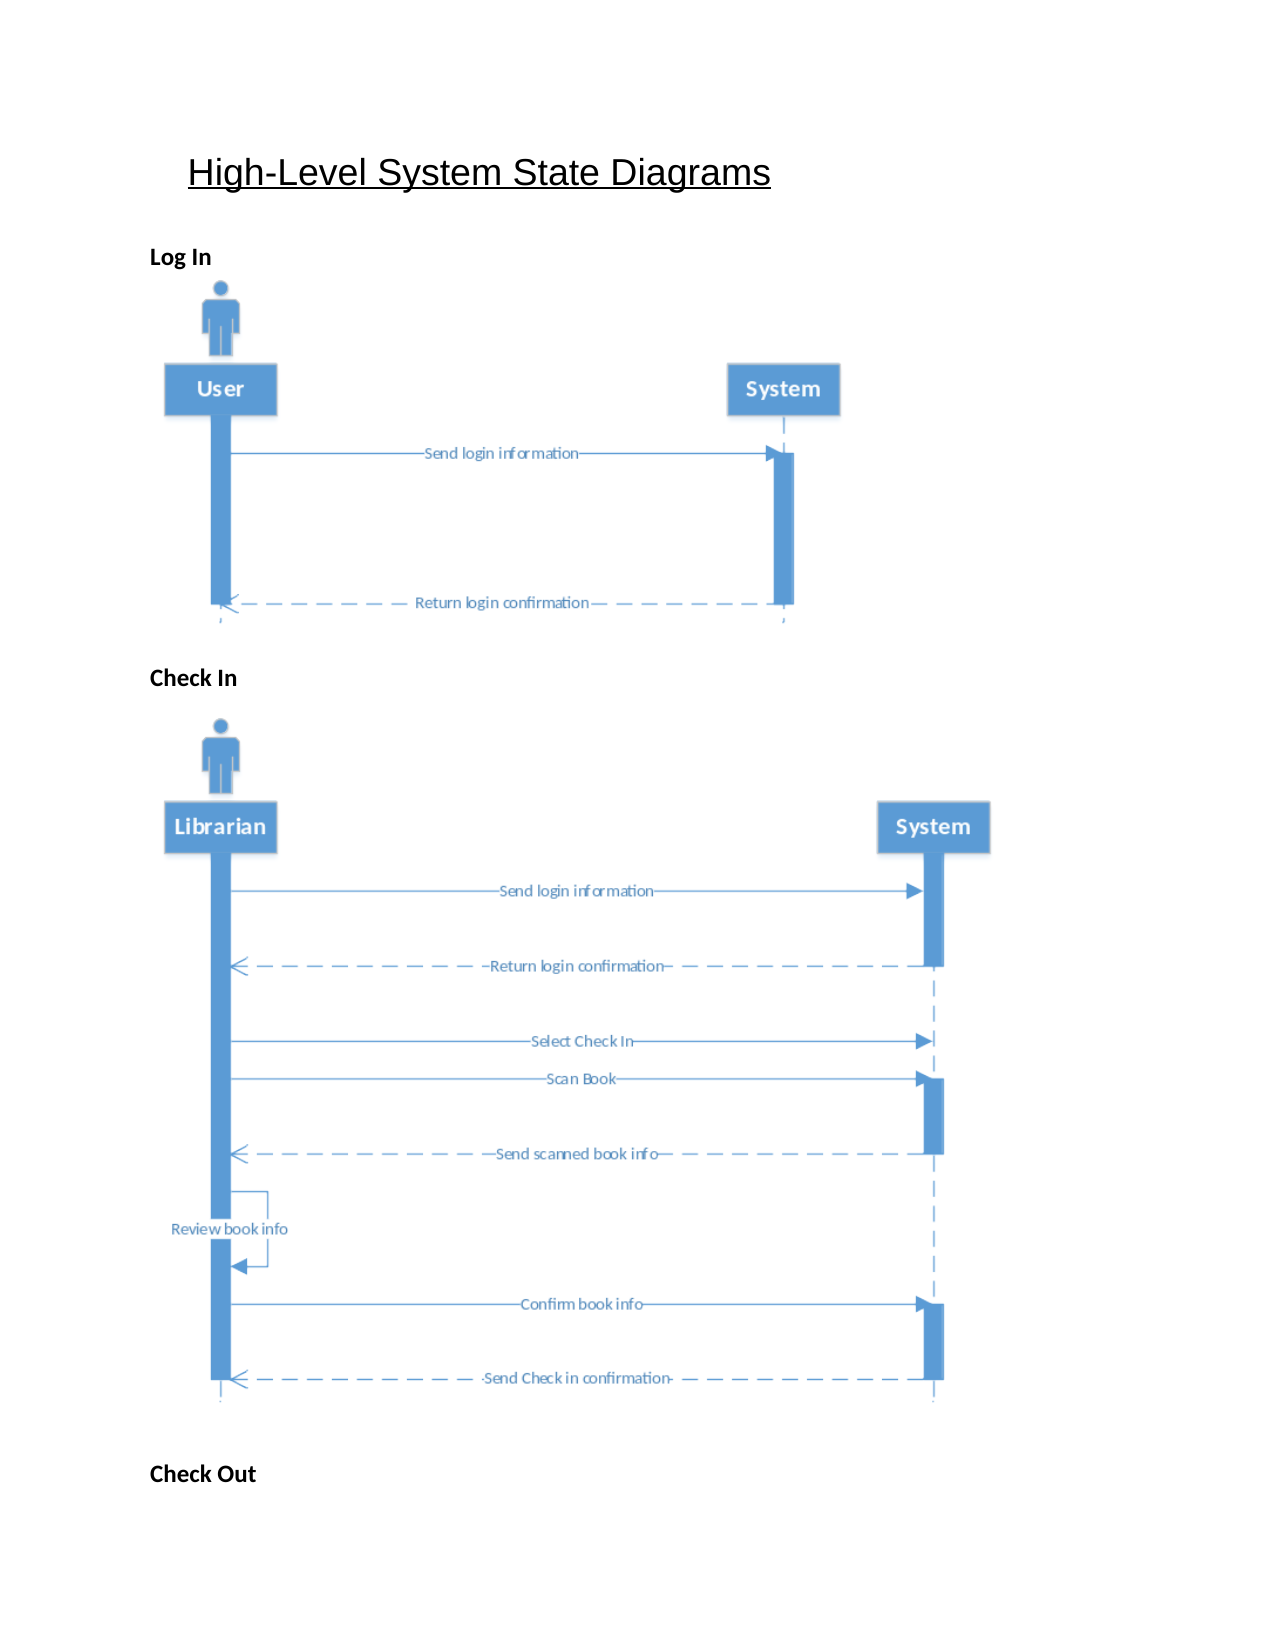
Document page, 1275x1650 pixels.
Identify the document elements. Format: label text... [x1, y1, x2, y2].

text Check Out [150, 1458, 1125, 1489]
text High-Level System State Diagrams [150, 150, 1125, 193]
text Log In Check In [150, 241, 1125, 692]
